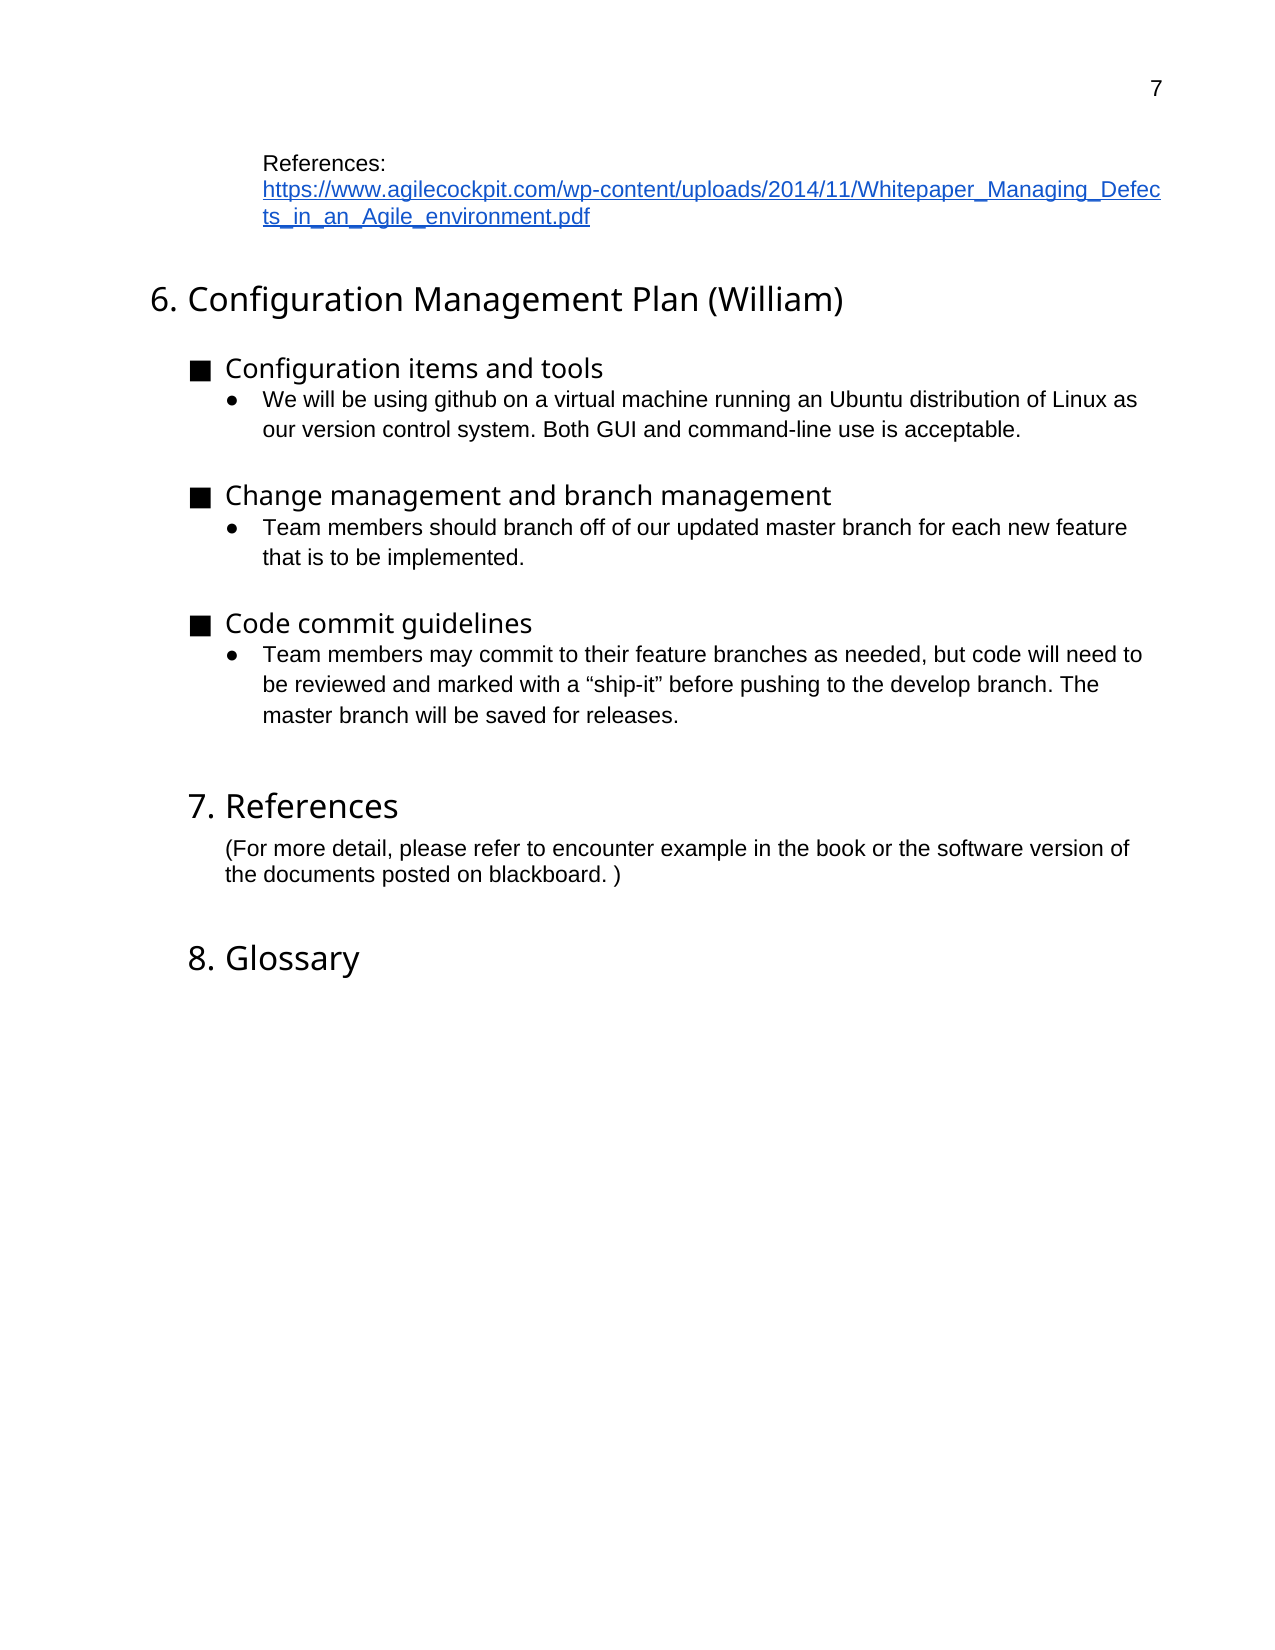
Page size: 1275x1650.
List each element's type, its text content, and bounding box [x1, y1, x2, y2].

subtitle Configuration items and tools [187, 349, 1162, 386]
text (For more detail, please refer to encounter example in the book or the software version of the documents posted on blackboard. ) [225, 835, 1162, 888]
subtitle Change management and branch management [187, 477, 1162, 514]
list Team members may commit to their feature branches as needed, but code will need to be reviewed and marked with a “ship-it” before pushing to the develop branch. The master branch will be saved for releases. [225, 641, 1162, 728]
list Team members should branch off of our updated master branch for each new feature that is to be implemented. [225, 514, 1162, 570]
subtitle Configuration Management Plan (William) [150, 276, 1162, 322]
text References: https://www.agilecockpit.com/wp-content/uploads/2014/11/Whitepaper_Managing_Defects_in_an_Agile_environment.pdf [262, 150, 1162, 229]
subtitle Code commit guidelines [187, 604, 1162, 641]
list We will be using github on a virtual machine running an Ubuntu distribution of Linux as our version control system. Both GUI and command-line use is acceptable. [225, 386, 1162, 443]
subtitle Glossary [187, 935, 1162, 980]
subtitle References [187, 783, 1162, 828]
